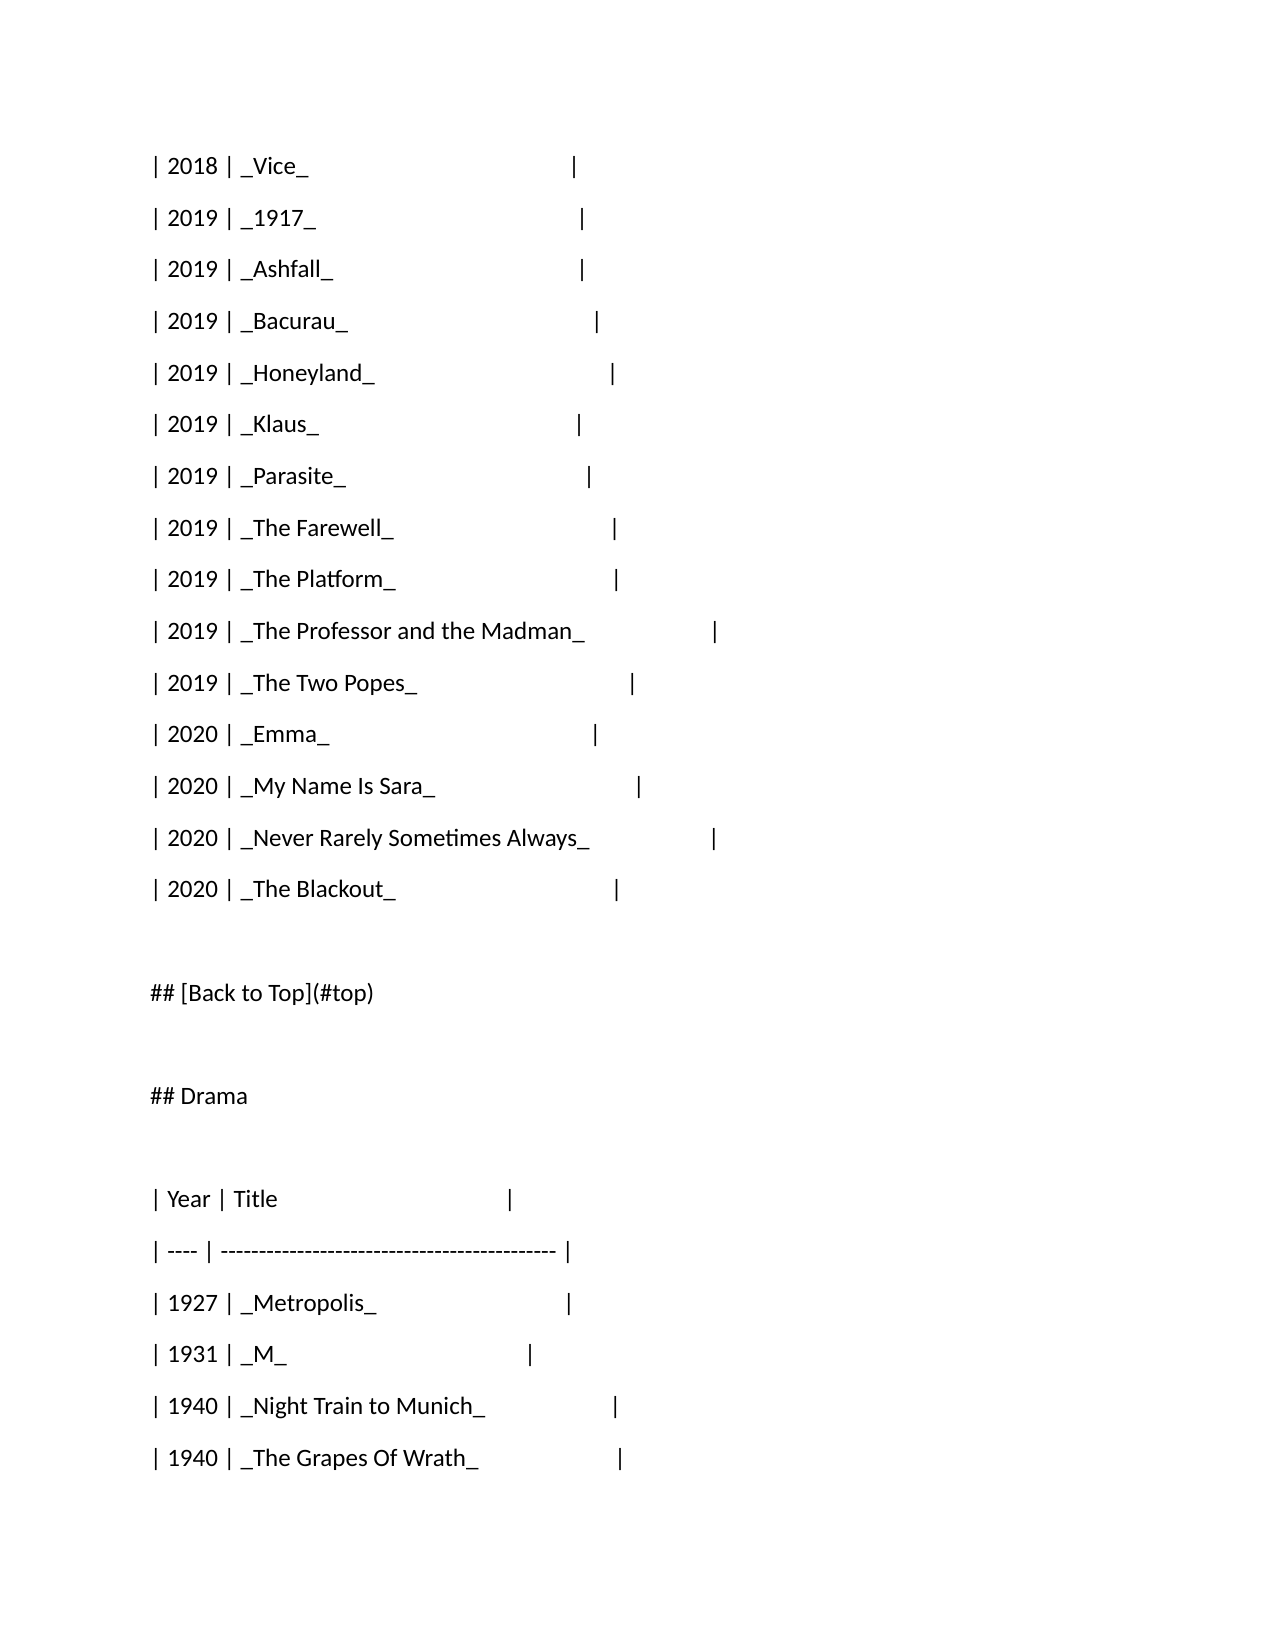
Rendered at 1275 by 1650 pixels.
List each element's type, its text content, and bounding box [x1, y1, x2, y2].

text | 2019 | _The Platform_ | [150, 563, 1125, 594]
text | 2019 | _The Two Popes_ | [150, 667, 1125, 697]
text | 1940 | _Night Train to Munich_ | [150, 1390, 1125, 1421]
text | 2018 | _Vice_ | [150, 150, 1125, 181]
text ## Drama [150, 1080, 1125, 1111]
text | 2019 | _The Farewell_ | [150, 512, 1125, 542]
text | 1927 | _Metropolis_ | [150, 1287, 1125, 1317]
text ## [Back to Top](#top) [150, 977, 1125, 1007]
text | 2019 | _The Professor and the Madman_ | [150, 615, 1125, 646]
text | 2020 | _Never Rarely Sometimes Always_ | [150, 822, 1125, 852]
text | 2019 | _Honeyland_ | [150, 357, 1125, 387]
text | Year | Title | [150, 1183, 1125, 1214]
text | 2019 | _Bacurau_ | [150, 305, 1125, 336]
text | 1931 | _M_ | [150, 1338, 1125, 1369]
text | 2019 | _Klaus_ | [150, 408, 1125, 439]
text | 2020 | _My Name Is Sara_ | [150, 770, 1125, 801]
text | ---- | -------------------------------------------- | [150, 1235, 1125, 1266]
text | 2019 | _1917_ | [150, 202, 1125, 232]
text | 2019 | _Parasite_ | [150, 460, 1125, 491]
text | 2020 | _The Blackout_ | [150, 873, 1125, 904]
text | 1940 | _The Grapes Of Wrath_ | [150, 1442, 1125, 1472]
text | 2020 | _Emma_ | [150, 718, 1125, 749]
text | 2019 | _Ashfall_ | [150, 253, 1125, 284]
